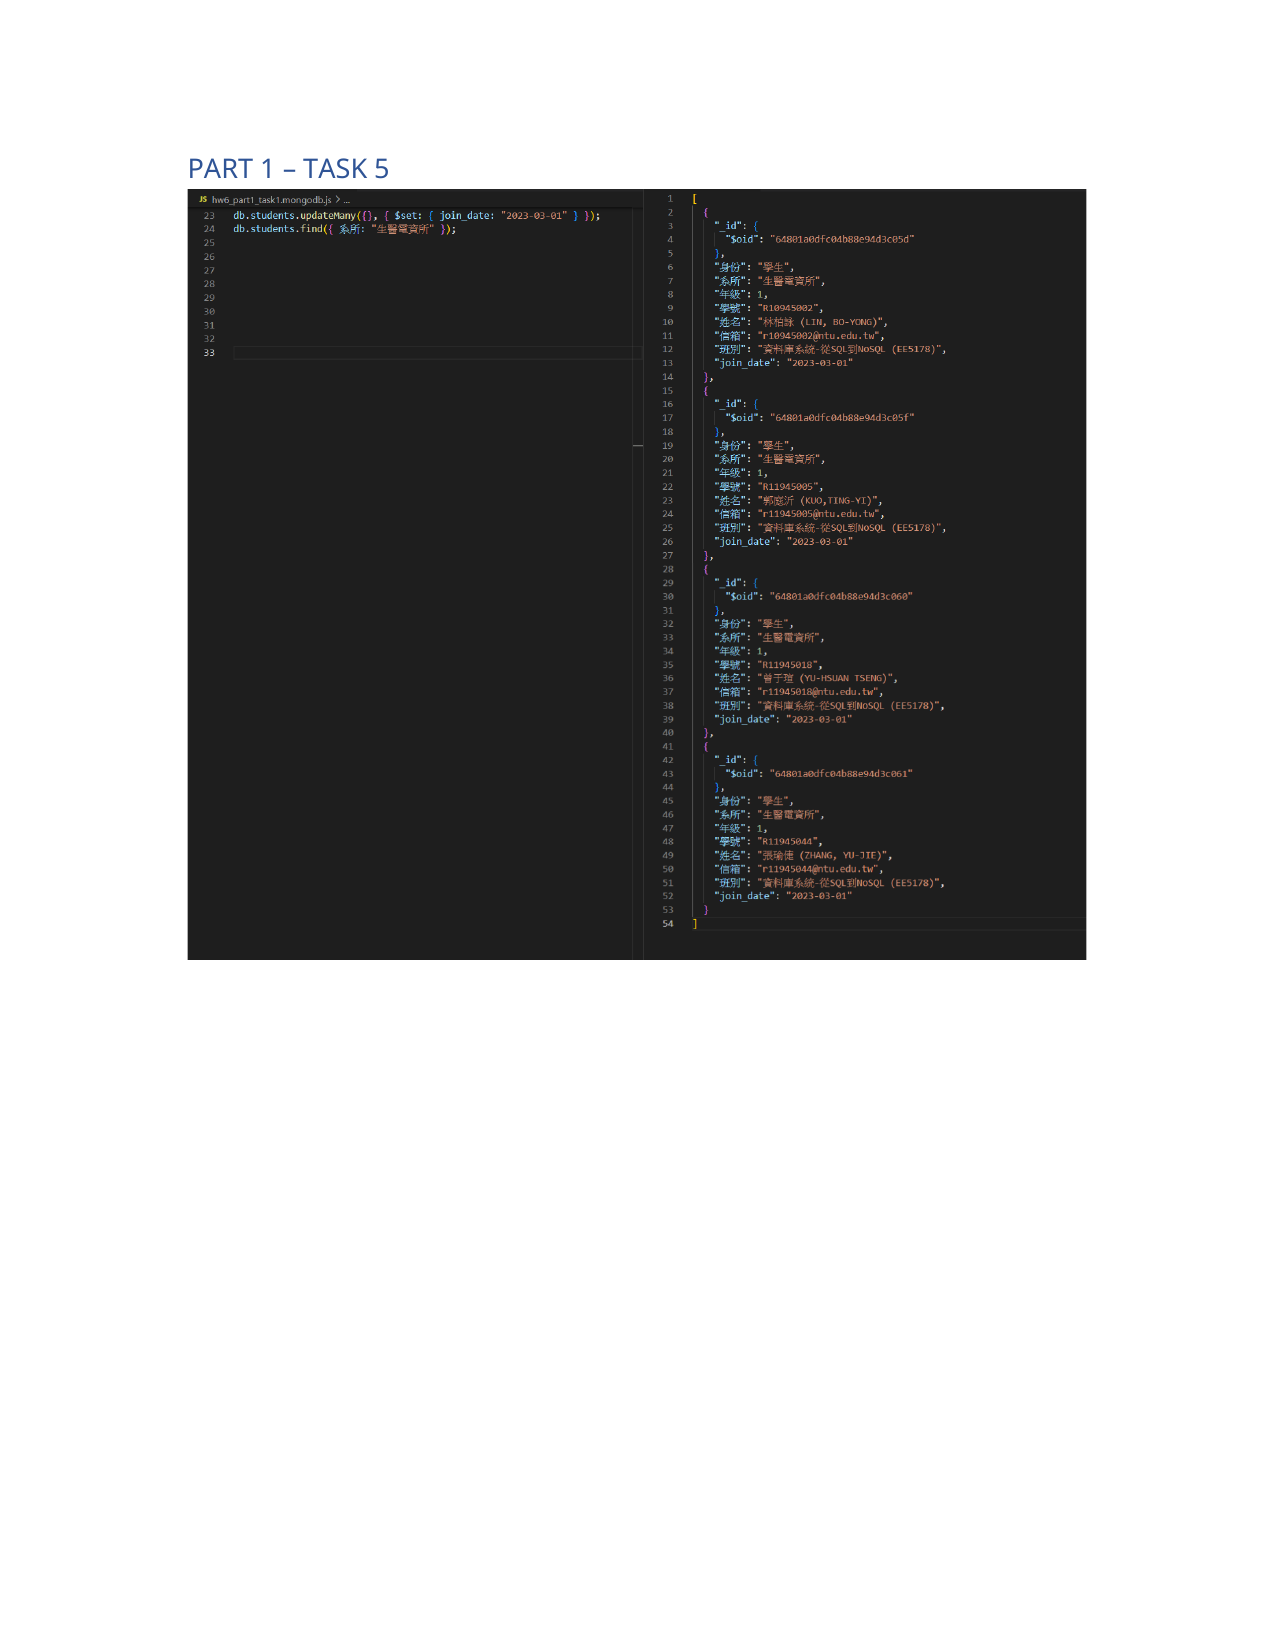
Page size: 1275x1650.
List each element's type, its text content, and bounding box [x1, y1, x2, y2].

picture [187, 189, 1087, 960]
subtitle PART 1 – TASK 5 [187, 150, 1087, 187]
